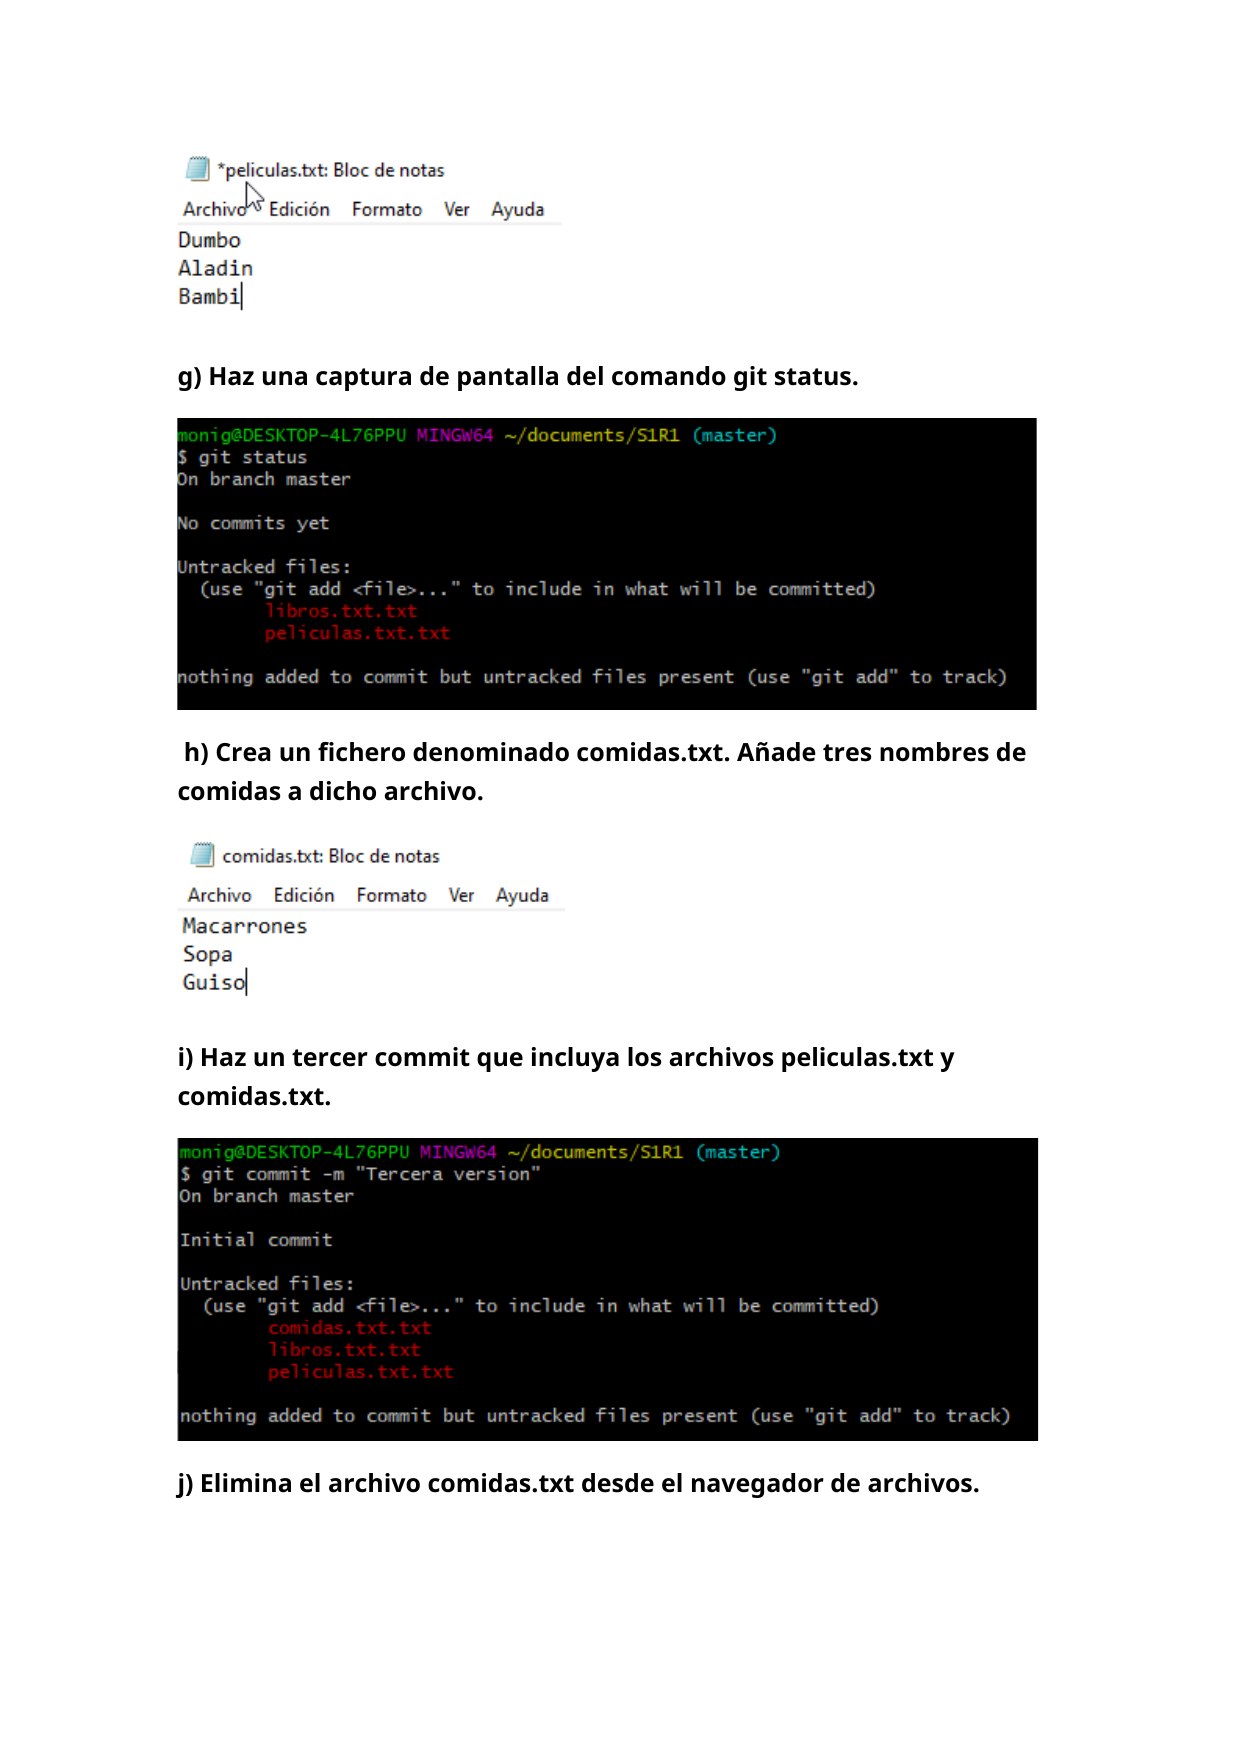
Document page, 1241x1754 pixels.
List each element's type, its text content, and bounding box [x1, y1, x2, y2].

text i) Haz un tercer commit que incluya los archivos peliculas.txt y comidas.txt. [177, 1039, 1063, 1113]
picture [177, 147, 562, 334]
text h) Crea un fichero denominado comidas.txt. Añade tres nombres de comidas a dicho archivo. [177, 734, 1063, 807]
text g) Haz una captura de pantalla del comando git status. [177, 358, 1063, 393]
picture [177, 418, 1037, 710]
picture [177, 1138, 1039, 1441]
picture [177, 833, 565, 1015]
text j) Elimina el archivo comidas.txt desde el navegador de archivos. [177, 1465, 1063, 1499]
